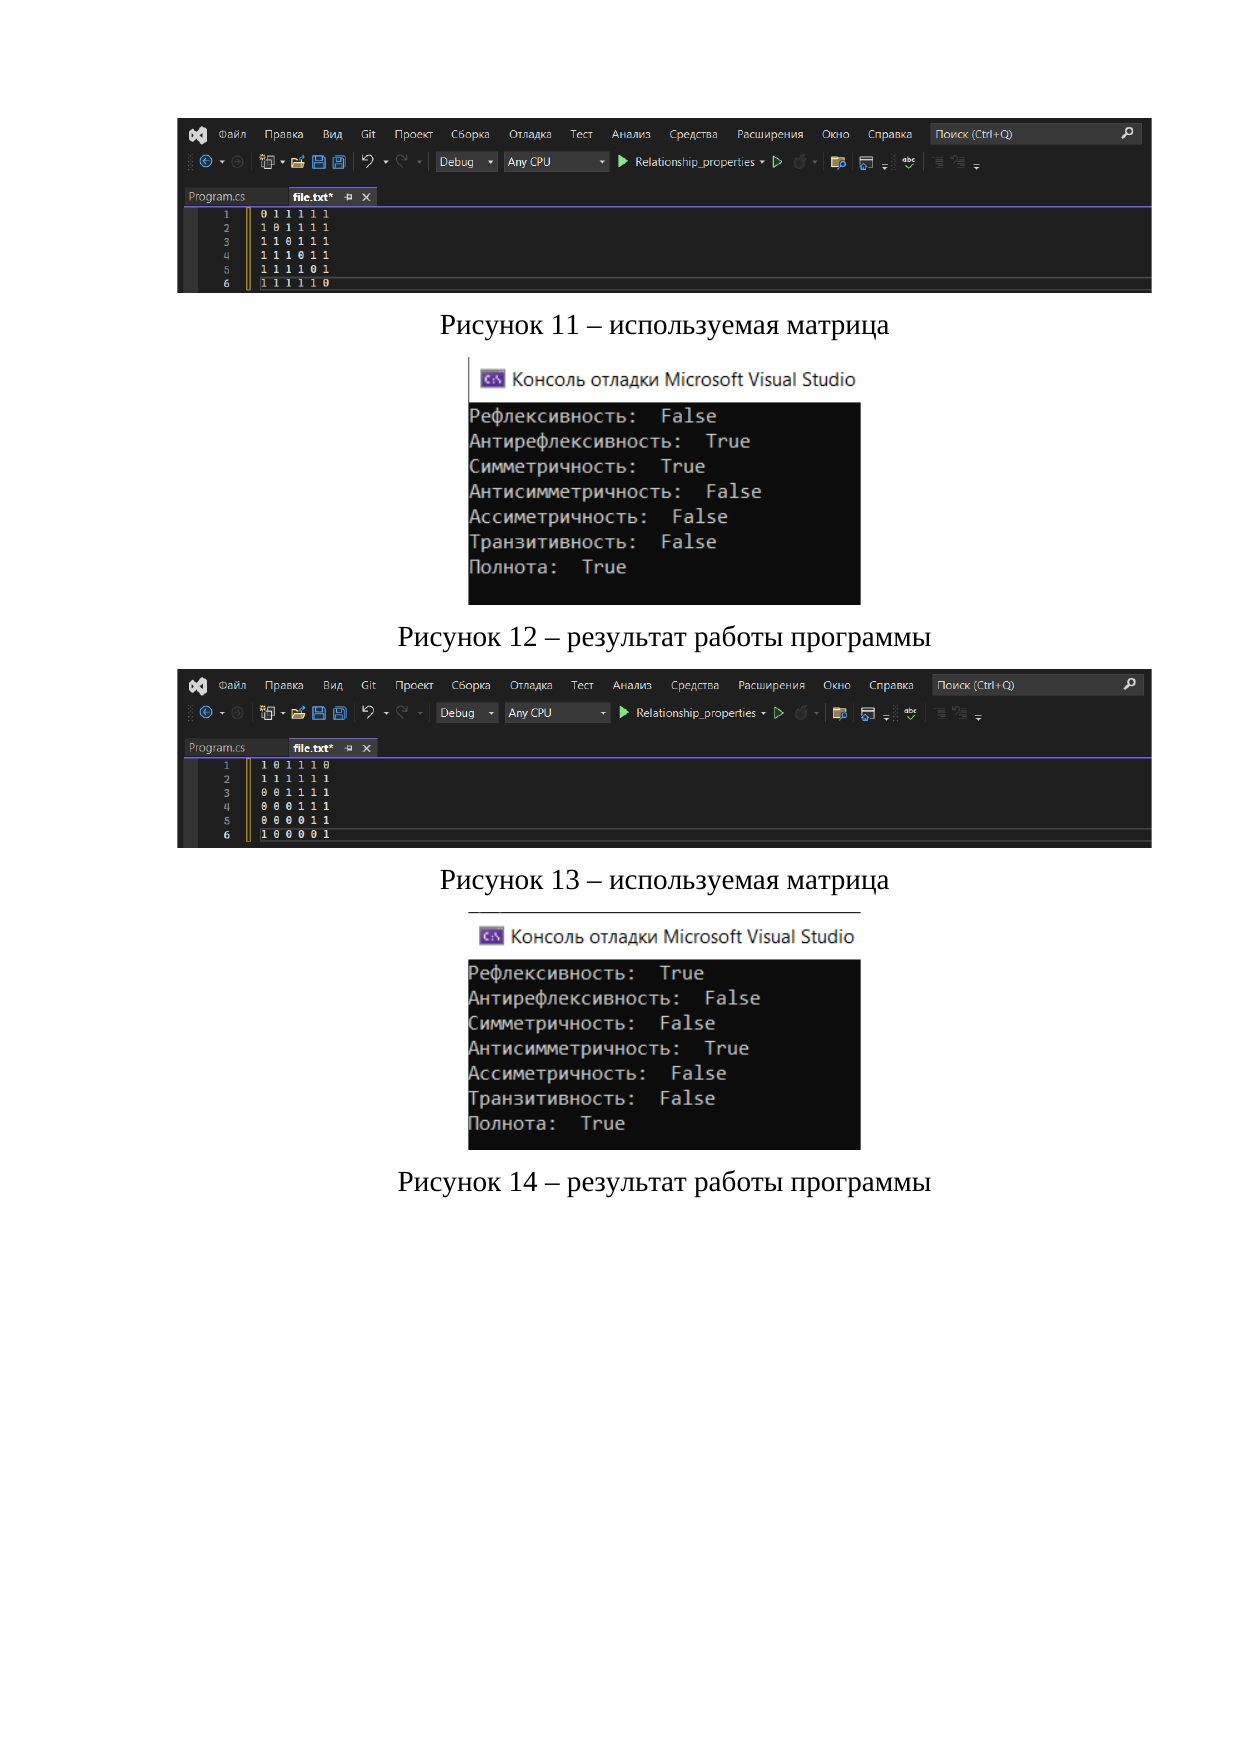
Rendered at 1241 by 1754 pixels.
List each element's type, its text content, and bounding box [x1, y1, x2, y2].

text Рисунок 12 – результат работы программы [177, 619, 1152, 652]
picture [177, 118, 1152, 293]
text Рисунок 11 – используемая матрица [177, 307, 1152, 340]
text Рисунок 13 – используемая матрица [177, 862, 1152, 896]
picture [177, 669, 1152, 848]
picture [468, 357, 861, 605]
text Рисунок 14 – результат работы программы [177, 1164, 1152, 1198]
picture [468, 912, 861, 1150]
